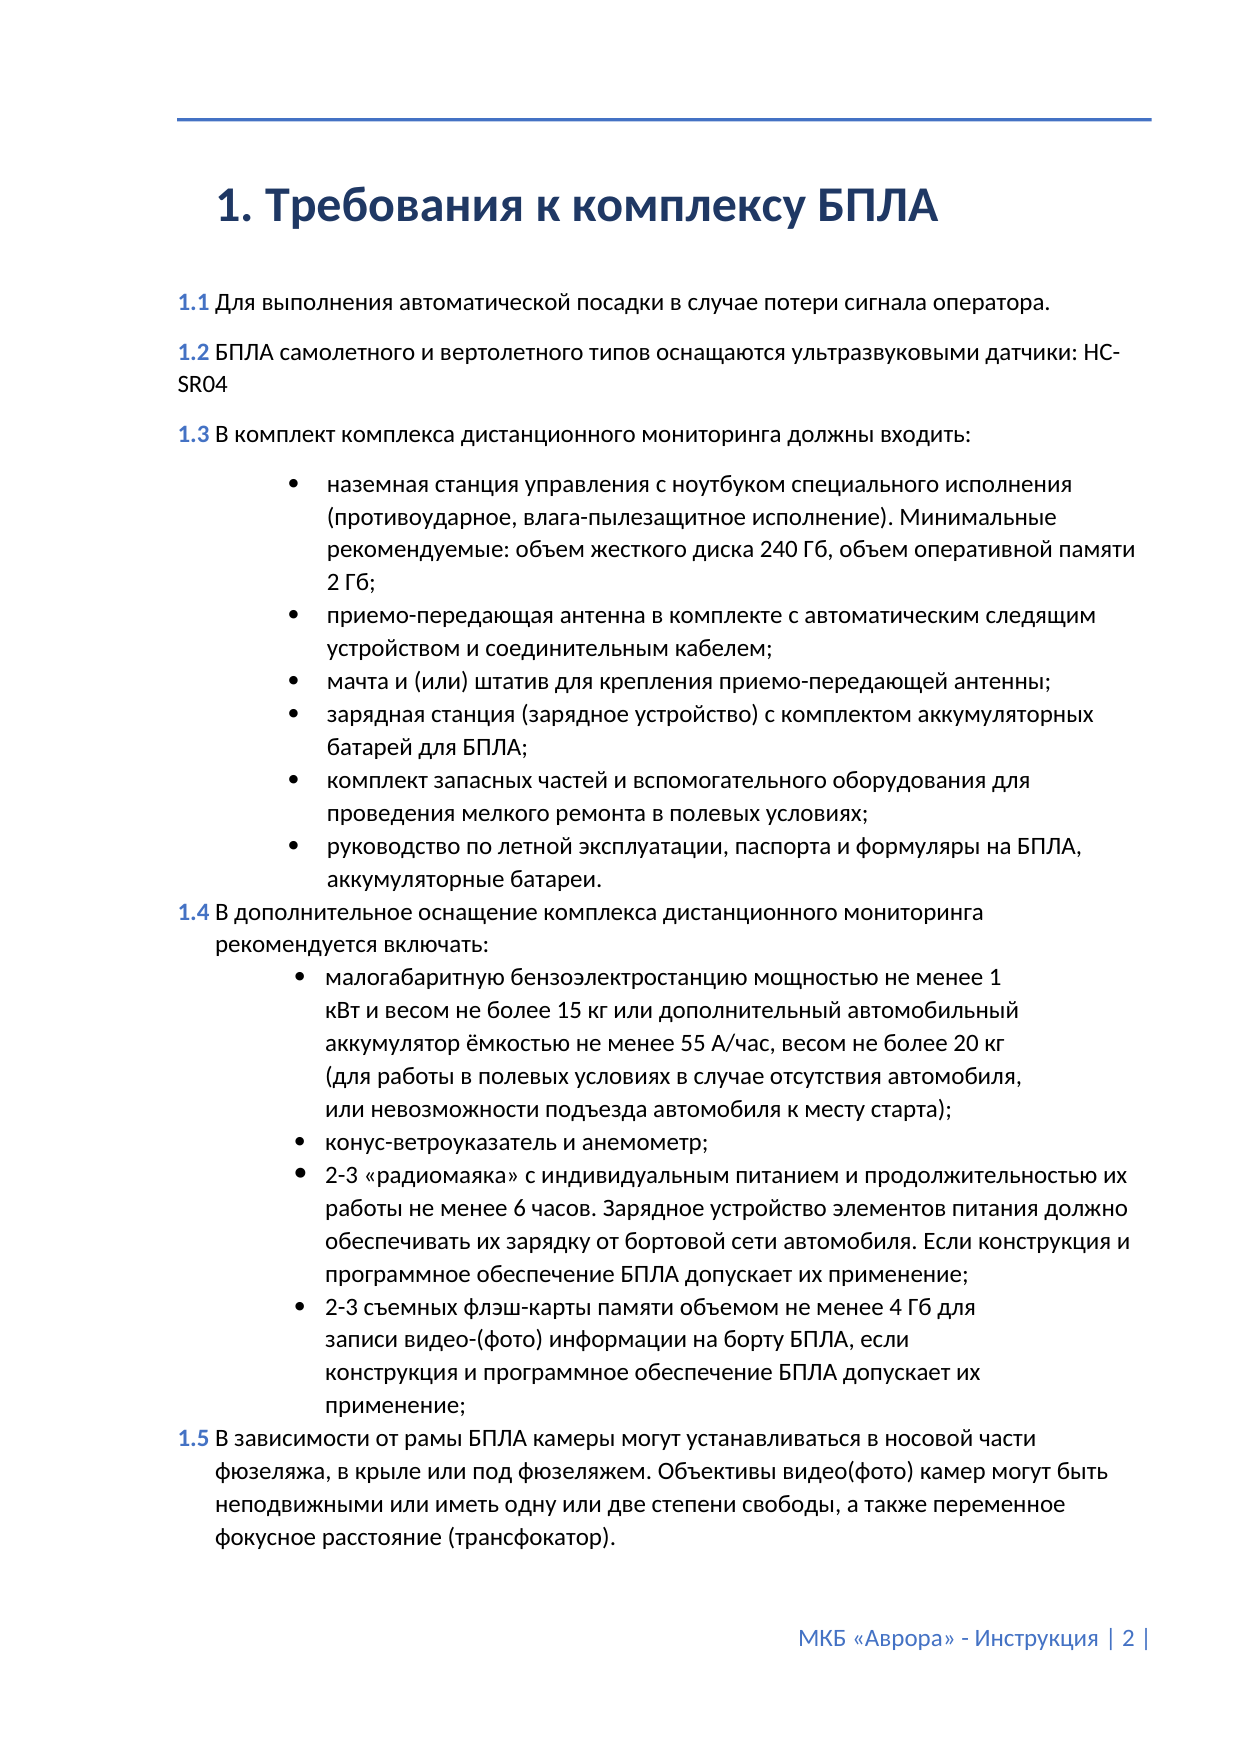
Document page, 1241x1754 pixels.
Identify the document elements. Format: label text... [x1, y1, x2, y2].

list кВт и весом не более 15 кг или дополнительный автомобильный [325, 994, 1152, 1025]
list приемо-передающая антенна в комплекте с автоматическим следящим устройством и соединительным кабелем; [289, 599, 1152, 663]
text 1.3 В комплект комплекса дистанционного мониторинга должны входить: [177, 418, 1152, 449]
list комплект запасных частей и вспомогательного оборудования для проведения мелкого ремонта в полевых условиях; [289, 764, 1152, 827]
list наземная станция управления с ноутбуком специального исполнения (противоударное, влага-пылезащитное исполнение). Минимальные рекомендуемые: объем жесткого диска 240 Гб, объем оперативной памяти 2 Гб; [289, 468, 1152, 597]
list конус-ветроуказатель и анемометр; [295, 1126, 1152, 1157]
list руководство по летной эксплуатации, паспорта и формуляры на БПЛА, аккумуляторные батареи. [289, 830, 1152, 893]
list конструкция и программное обеспечение БПЛА допускает их [325, 1357, 1152, 1387]
list В дополнительное оснащение комплекса дистанционного мониторинга [177, 896, 1152, 926]
list малогабаритную бензоэлектростанцию мощностью не менее 1 [295, 961, 1152, 992]
list (для работы в полевых условиях в случае отсутствия автомобиля, [325, 1060, 1152, 1091]
list записи видео-(фото) информации на борту БПЛА, если [325, 1324, 1152, 1354]
text 1.2 БПЛА самолетного и вертолетного типов оснащаются ультразвуковыми датчики: HC-SR04 [177, 336, 1152, 399]
text 1.1 Для выполнения автоматической посадки в случае потери сигнала оператора. [177, 286, 1152, 317]
list применение; [325, 1389, 1152, 1420]
list 2-3 съемных флэш-карты памяти объемом не менее 4 Гб для [295, 1291, 1152, 1321]
list мачта и (или) штатив для крепления приемо-передающей антенны; [289, 665, 1152, 696]
subtitle Требования к комплексу БПЛА [215, 173, 1152, 234]
list 2-3 «радиомаяка» с индивидуальным питанием и продолжительностью их работы не менее 6 часов. Зарядное устройство элементов питания должно обеспечивать их зарядку от бортовой сети автомобиля. Если конструкция и программное обеспечение БПЛА допускает их применение; [295, 1159, 1152, 1288]
list зарядная станция (зарядное устройство) с комплектом аккумуляторных батарей для БПЛА; [289, 698, 1152, 762]
list аккумулятор ёмкостью не менее 55 А/час, весом не более 20 кг [325, 1027, 1152, 1058]
list рекомендуется включать: [215, 928, 1152, 959]
list В зависимости от рамы БПЛА камеры могут устанавливаться в носовой части фюзеляжа, в крыле или под фюзеляжем. Объективы видео(фото) камер могут быть неподвижными или иметь одну или две степени свободы, а также переменное фокусное расстояние (трансфокатор). [177, 1422, 1152, 1552]
list или невозможности подъезда автомобиля к месту старта); [325, 1093, 1152, 1124]
